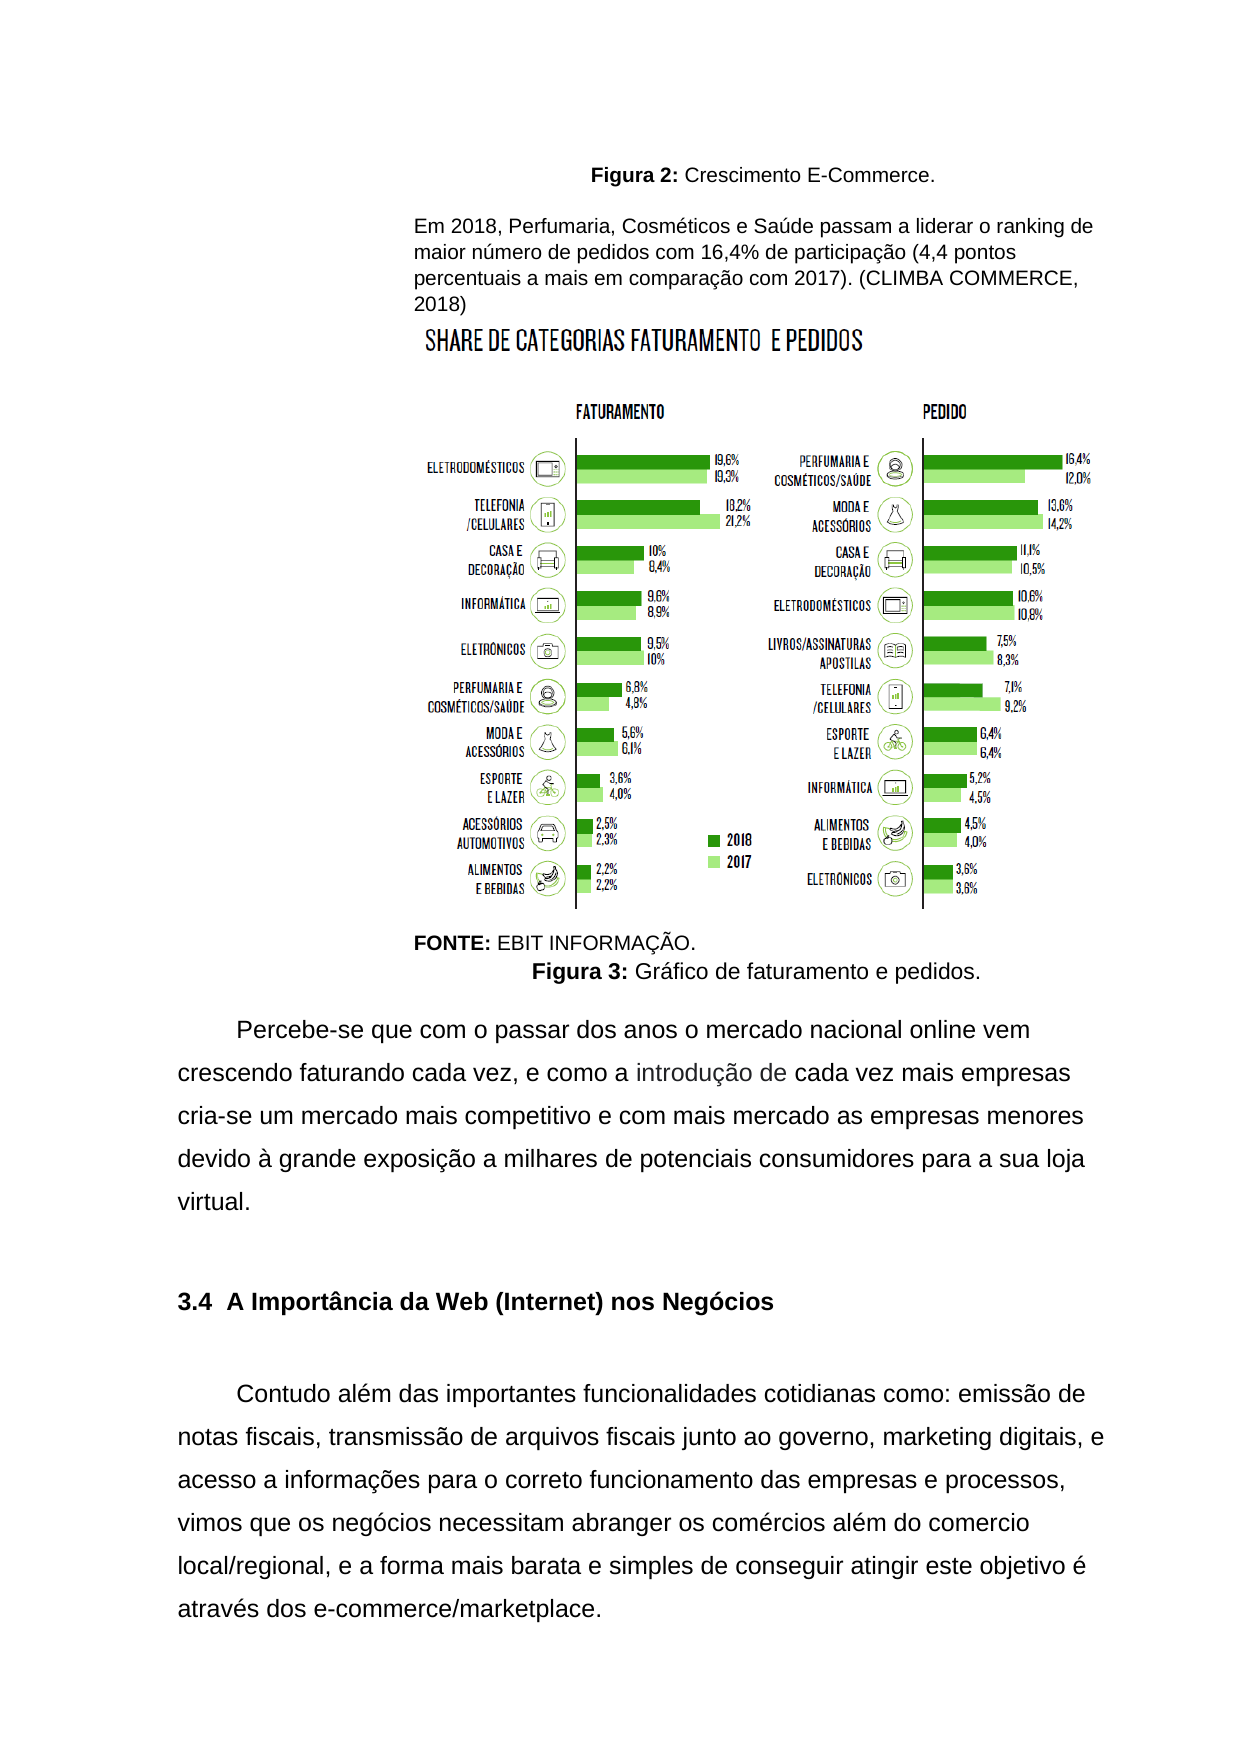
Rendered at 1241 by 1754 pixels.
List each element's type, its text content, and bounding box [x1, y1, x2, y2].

text Percebe-se que com o passar dos anos o mercado nacional online vem crescendo faturando cada vez, e como a introdução de cada vez mais empresas cria-se um mercado mais competitivo e com mais mercado as empresas menores devido à grande exposição a milhares de potenciais consumidores para a sua loja virtual. [177, 1015, 1122, 1216]
text Figura 2: Crescimento E-Commerce. [413, 162, 1122, 186]
text Figura 3: Gráfico de faturamento e pedidos. [413, 958, 1122, 984]
text Em 2018, Perfumaria, Cosméticos e Saúde passam a liderar o ranking de maior número de pedidos com 16,4% de participação (4,4 pontos percentuais a mais em comparação com 2017). (CLIMBA COMMERCE, 2018) [413, 214, 1122, 316]
text Contudo além das importantes funcionalidades cotidianas como: emissão de notas fiscais, transmissão de arquivos fiscais junto ao governo, marketing digitais, e acesso a informações para o correto funcionamento das empresas e processos, vimos que os negócios necessitam abranger os comércios além do comercio local/regional, e a forma mais barata e simples de conseguir atingir este objetivo é através dos e-commerce/marketplace. [177, 1379, 1122, 1623]
picture [413, 317, 1111, 928]
subtitle A Importância da Web (Internet) nos Negócios [177, 1287, 1122, 1316]
